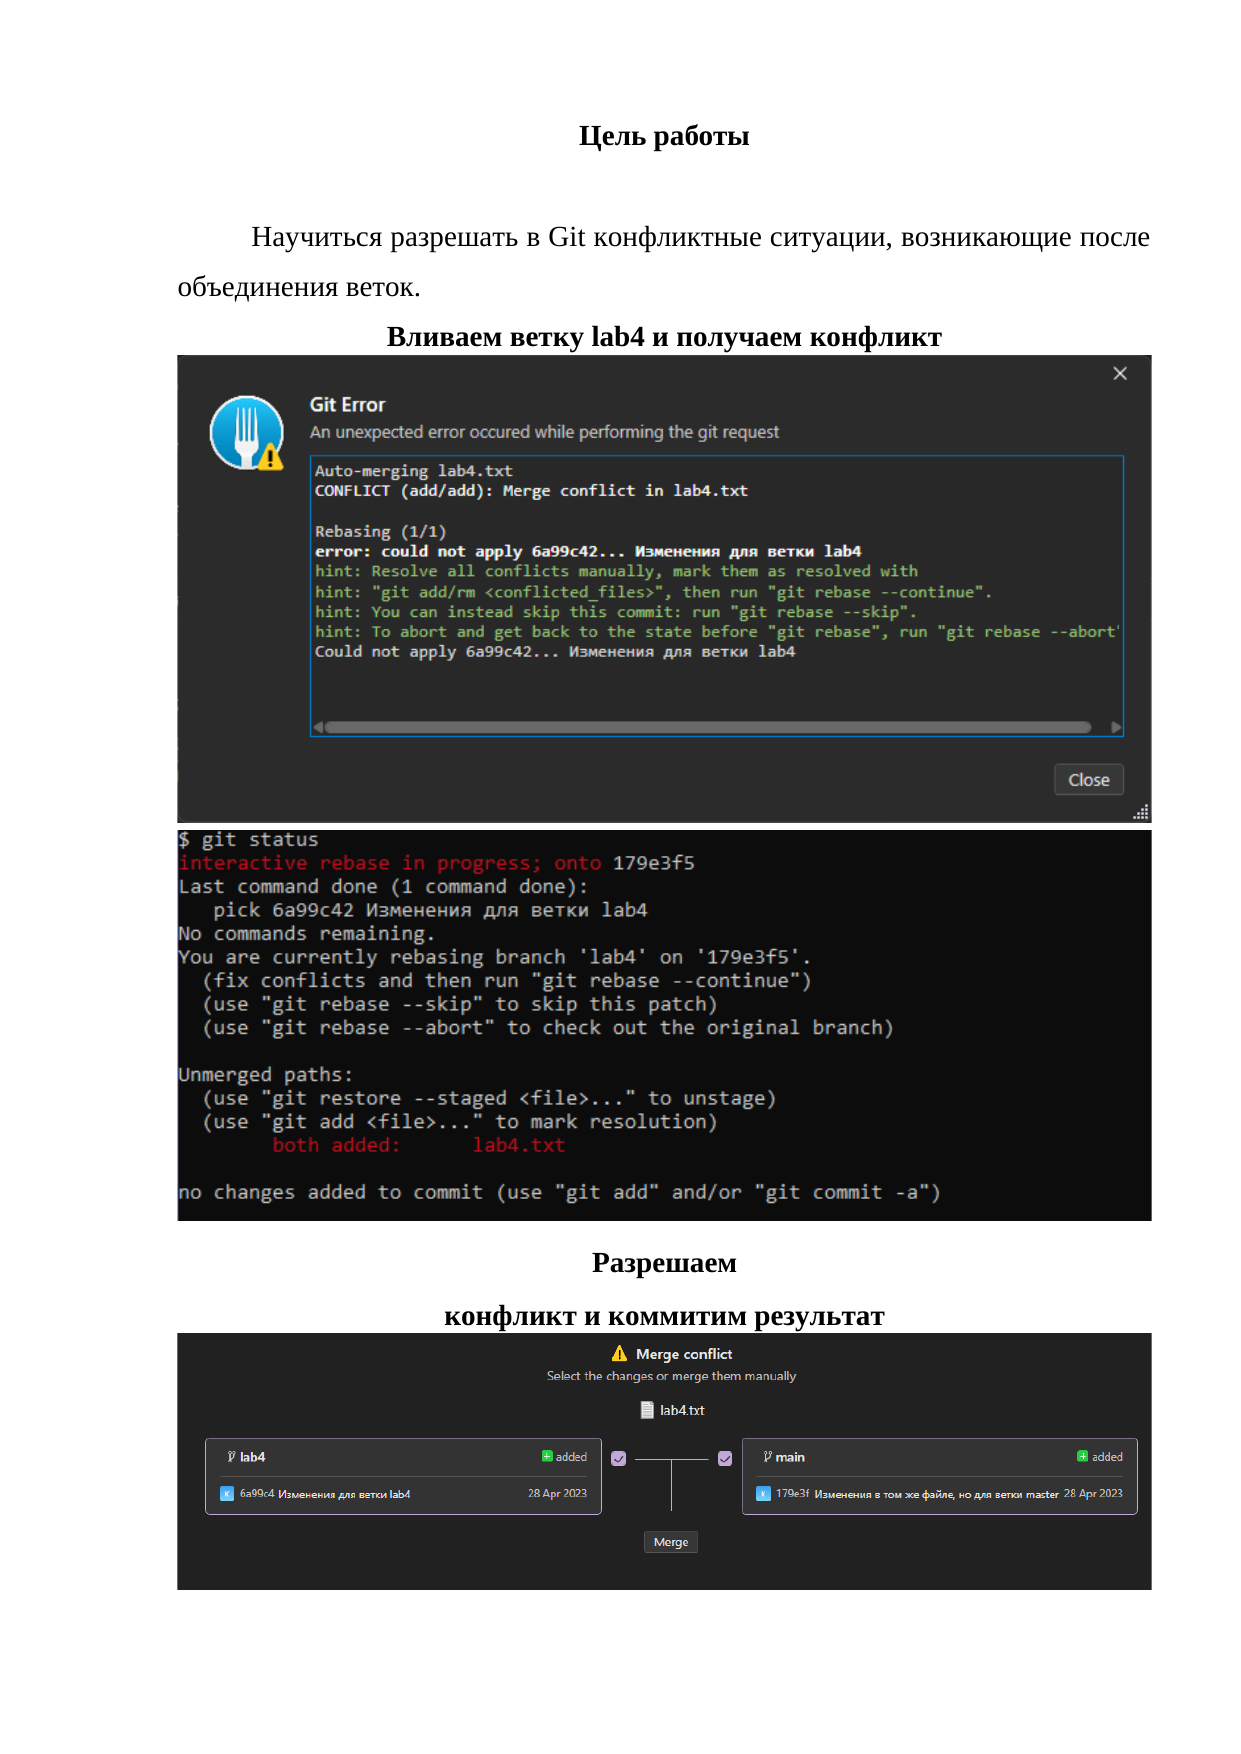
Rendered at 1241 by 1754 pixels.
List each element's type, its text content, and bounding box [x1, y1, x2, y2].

text Научиться разрешать в Git конфликтные ситуации, возникающие после объединения веток. [177, 219, 1152, 303]
picture [177, 355, 1152, 823]
picture [177, 1333, 1152, 1590]
text Цель работы [177, 118, 1152, 152]
picture [177, 830, 1152, 1221]
text конфликт и коммитим результат [177, 1298, 1152, 1333]
text Вливаем ветку lab4 и получаем конфликт [177, 319, 1152, 355]
text Разрешаем [177, 1245, 1152, 1279]
